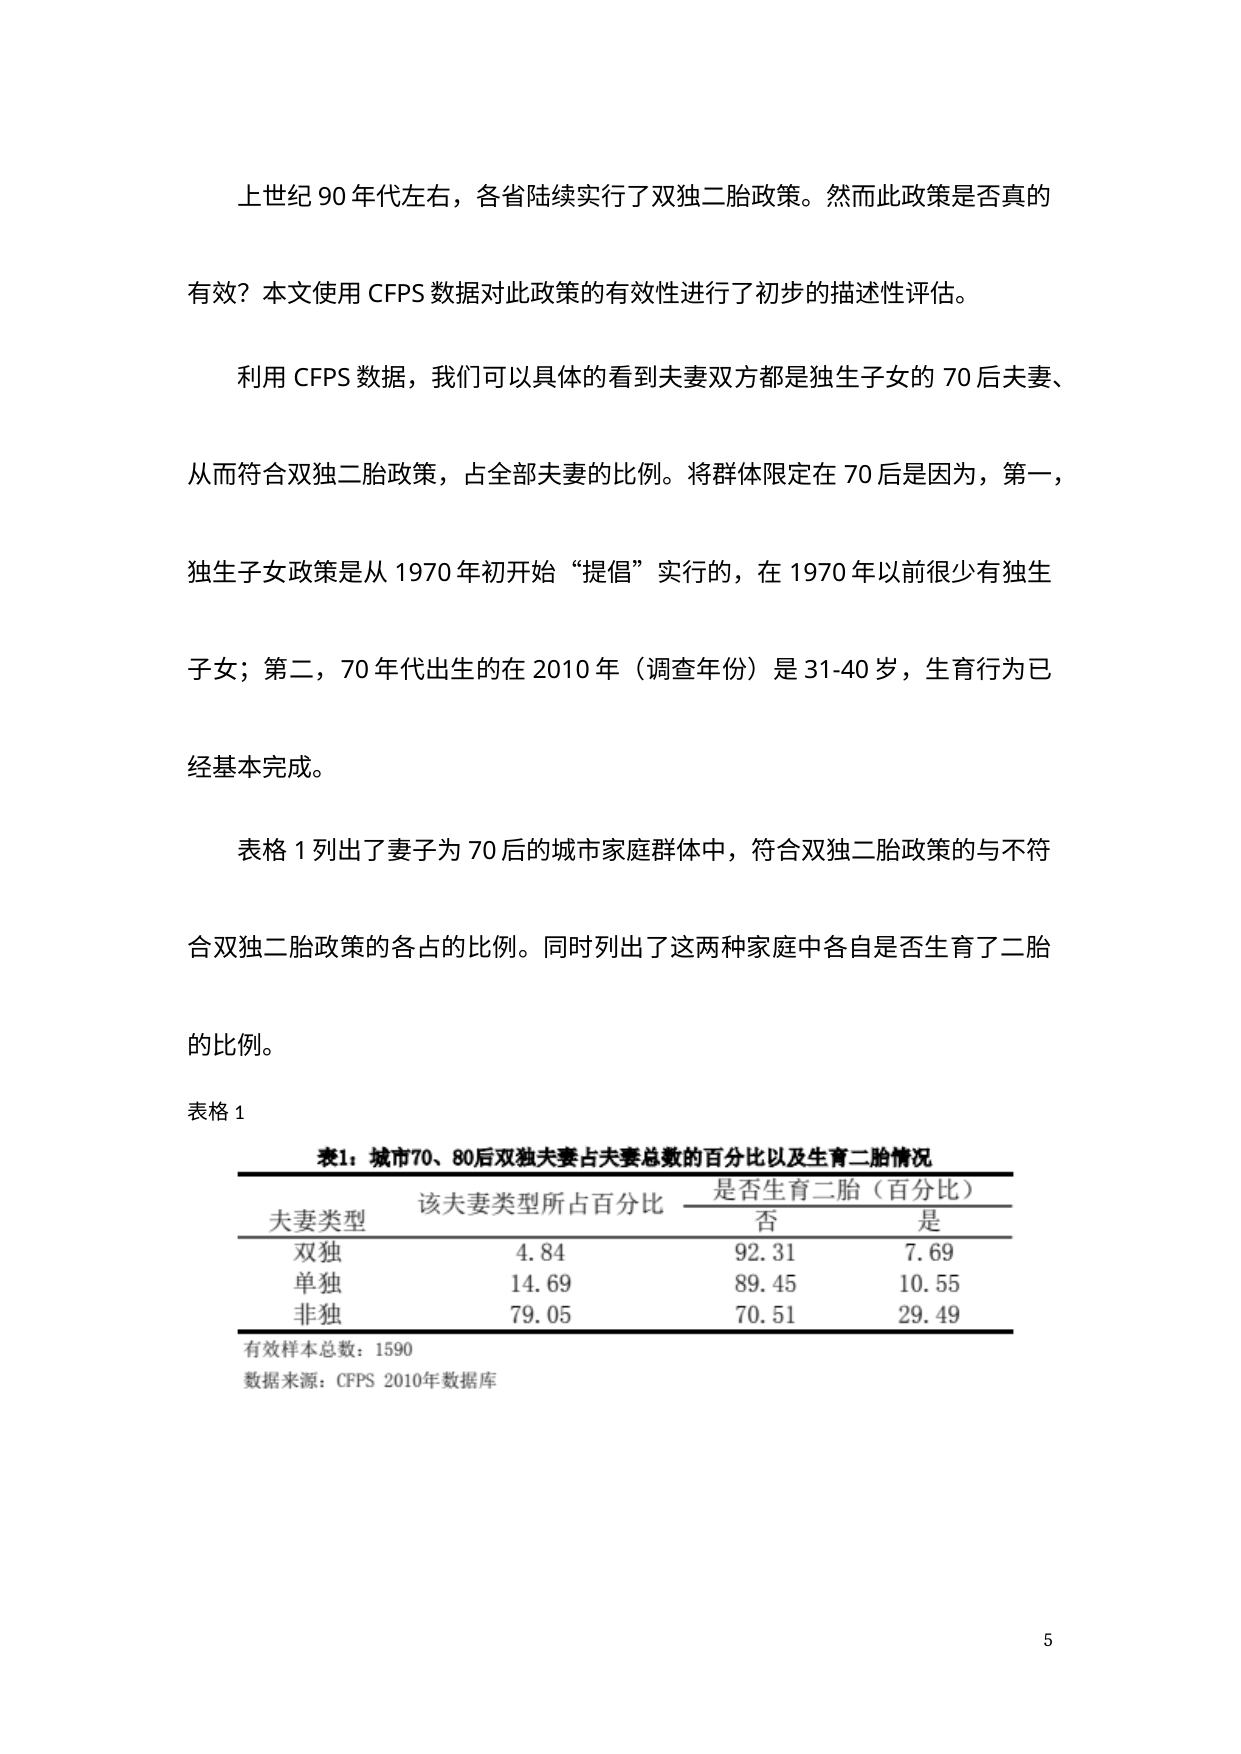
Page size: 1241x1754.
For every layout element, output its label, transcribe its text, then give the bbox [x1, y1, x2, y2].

text 利用CFPS数据，我们可以具体的看到夫妻双方都是独生子女的70后夫妻、从而符合双独二胎政策，占全部夫妻的比例。将群体限定在70后是因为，第一，独生子女政策是从1970年初开始“提倡”实行的，在1970年以前很少有独生子女；第二，70年代出生的在2010年（调查年份）是31-40岁，生育行为已经基本完成。 [187, 343, 1053, 798]
text 上世纪90年代左右，各省陆续实行了双独二胎政策。然而此政策是否真的有效？本文使用CFPS数据对此政策的有效性进行了初步的描述性评估。 [187, 162, 1053, 324]
text 表格 1 [187, 1094, 1053, 1126]
text 表格 1列出了妻子为70后的城市家庭群体中，符合双独二胎政策的与不符合双独二胎政策的各占的比例。同时列出了这两种家庭中各自是否生育了二胎的比例。 [187, 816, 1053, 1076]
